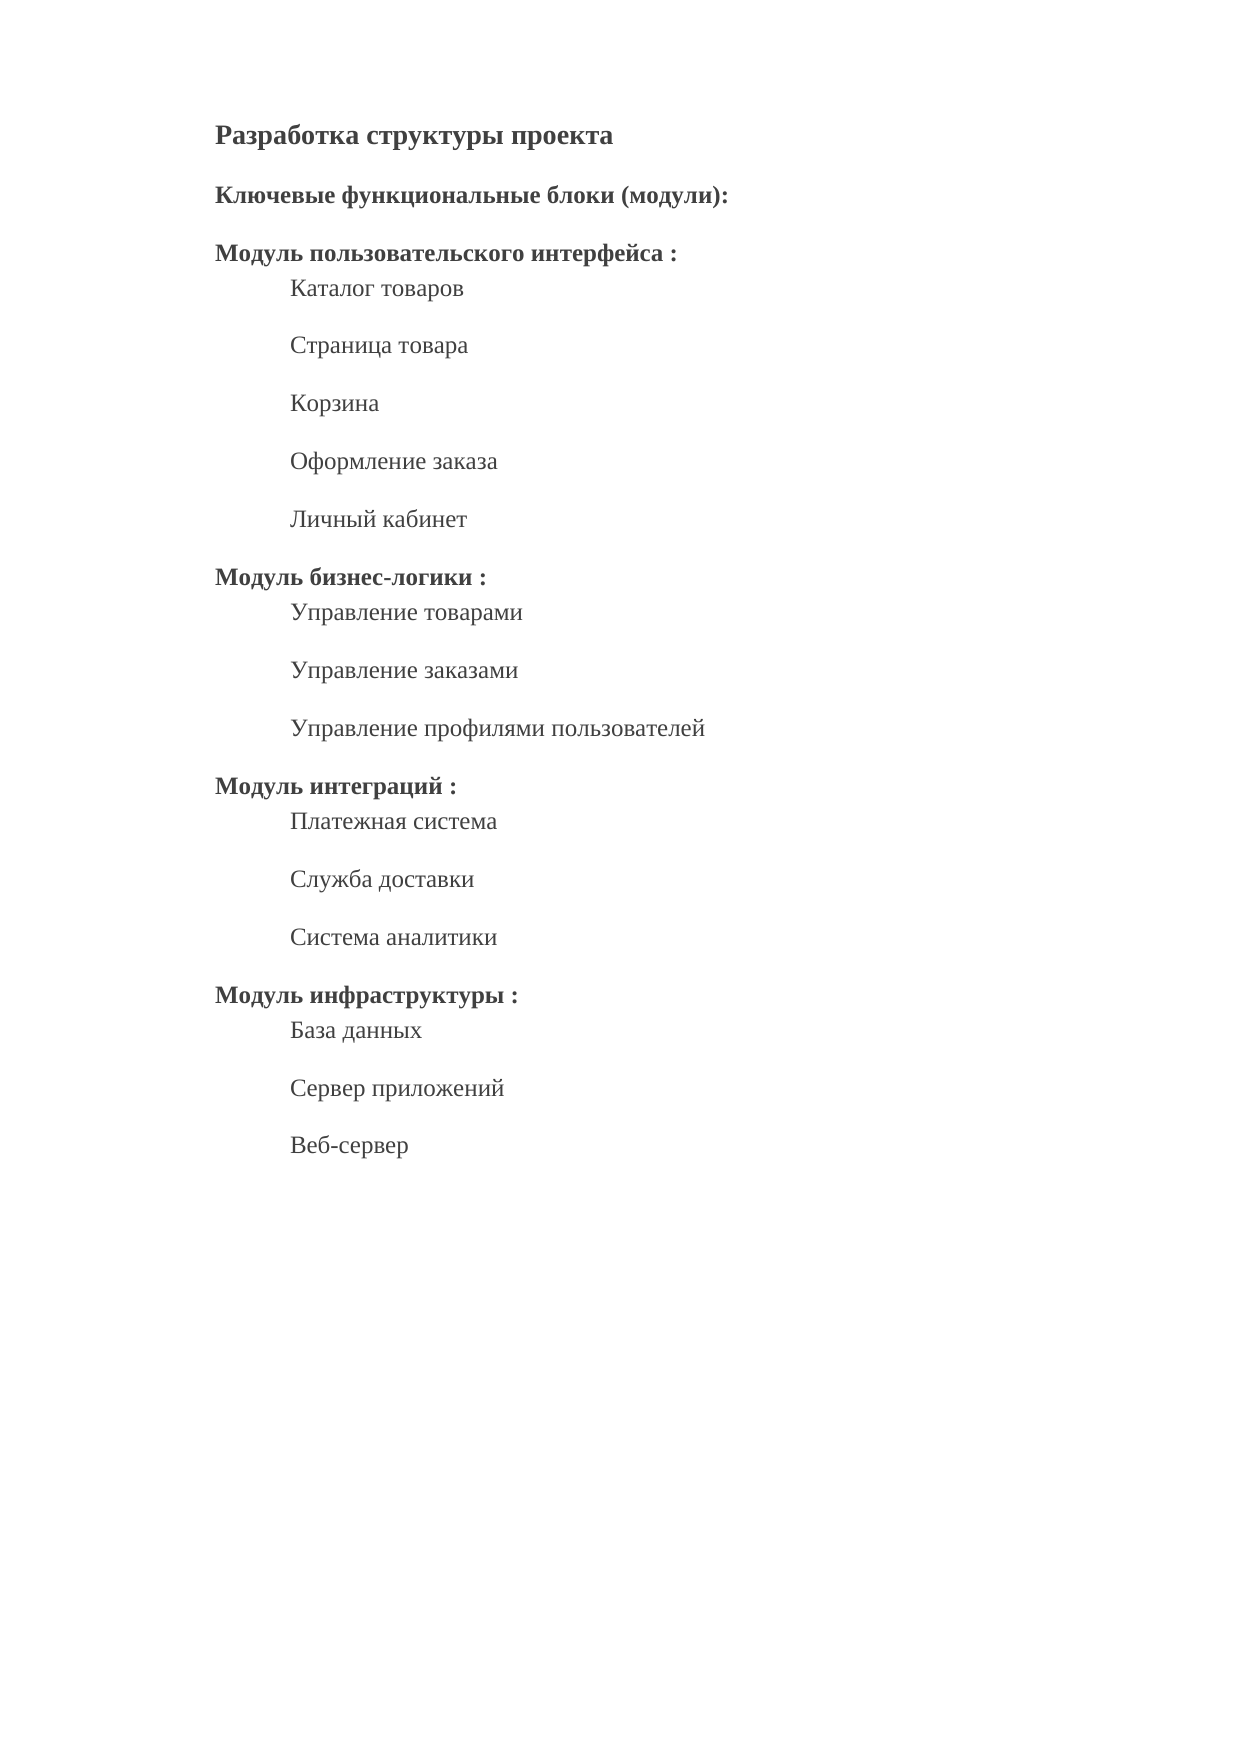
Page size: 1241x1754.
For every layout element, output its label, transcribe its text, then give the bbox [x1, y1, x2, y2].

text Платежная система [290, 806, 1152, 835]
text Сервер приложений [290, 1073, 1152, 1101]
text Система аналитики [290, 922, 1152, 951]
text Разработка структуры проекта [215, 118, 1152, 151]
text Ключевые функциональные блоки (модули): [215, 180, 1152, 208]
text Служба доставки [290, 864, 1152, 893]
text Каталог товаров [290, 273, 1152, 301]
text Веб-сервер [290, 1131, 1152, 1159]
text Модуль пользовательского интерфейса : [215, 238, 1152, 266]
text Оформление заказа [290, 446, 1152, 475]
text Управление профилями пользователей [290, 713, 1152, 742]
text Личный кабинет [290, 504, 1152, 533]
text Модуль интеграций : [215, 771, 1152, 800]
text Модуль инфраструктуры : [215, 980, 1152, 1008]
text Модуль бизнес-логики : [215, 562, 1152, 591]
text Управление товарами [290, 597, 1152, 626]
text Корзина [290, 388, 1152, 417]
text Управление заказами [290, 655, 1152, 684]
text Страница товара [290, 331, 1152, 359]
text База данных [290, 1015, 1152, 1043]
